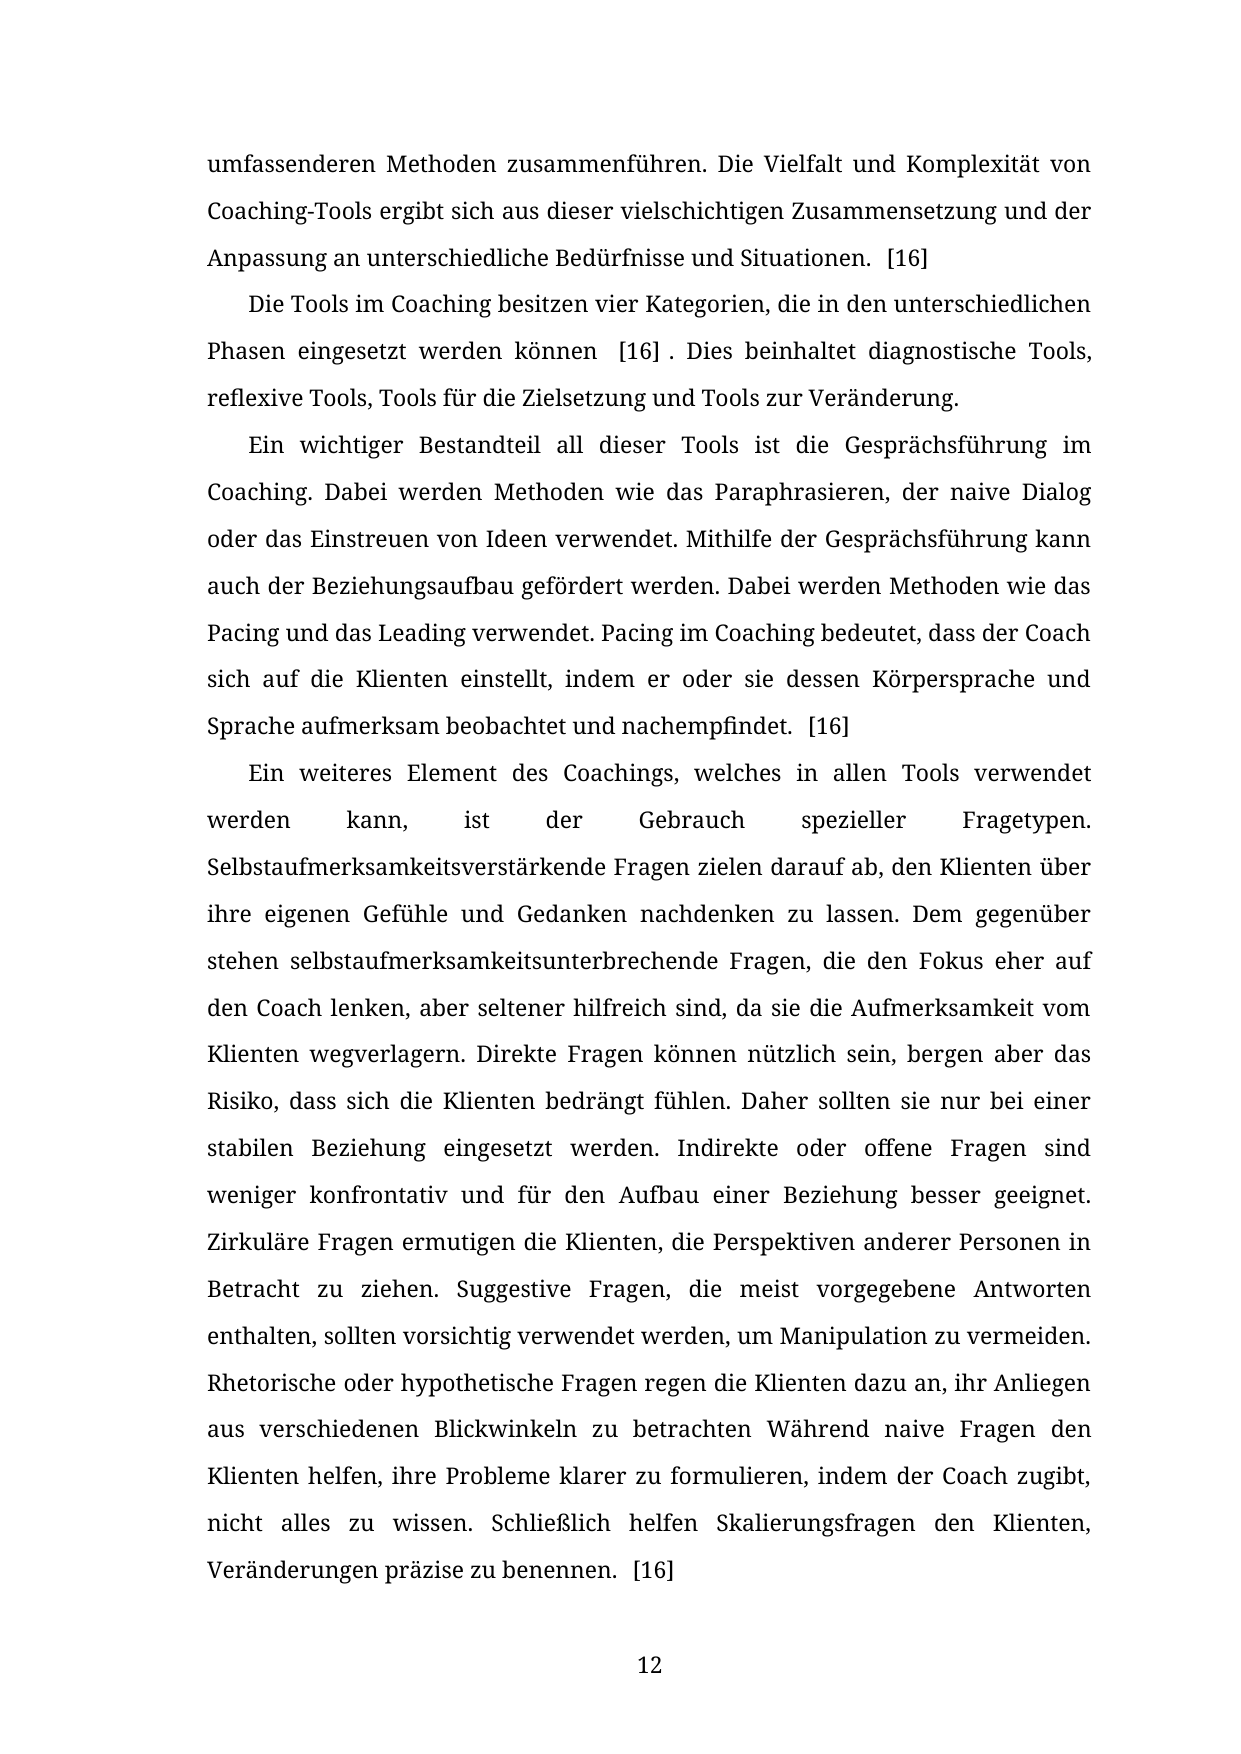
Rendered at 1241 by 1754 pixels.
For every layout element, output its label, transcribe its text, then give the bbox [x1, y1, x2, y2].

text Ein weiteres Element des Coachings, welches in allen Tools verwendet werden kann, ist der Gebrauch spezieller Fragetypen. Selbstaufmerksamkeitsverstärkende Fragen zielen darauf ab, den Klienten über ihre eigenen Gefühle und Gedanken nachdenken zu lassen. Dem gegenüber stehen selbstaufmerksamkeitsunterbrechende Fragen, die den Fokus eher auf den Coach lenken, aber seltener hilfreich sind, da sie die Aufmerksamkeit vom Klienten wegverlagern. Direkte Fragen können nützlich sein, bergen aber das Risiko, dass sich die Klienten bedrängt fühlen. Daher sollten sie nur bei einer stabilen Beziehung eingesetzt werden. Indirekte oder offene Fragen sind weniger konfrontativ und für den Aufbau einer Beziehung besser geeignet. Zirkuläre Fragen ermutigen die Klienten, die Perspektiven anderer Personen in Betracht zu ziehen. Suggestive Fragen, die meist vorgegebene Antworten enthalten, sollten vorsichtig verwendet werden, um Manipulation zu vermeiden. Rhetorische oder hypothetische Fragen regen die Klienten dazu an, ihr Anliegen aus verschiedenen Blickwinkeln zu betrachten Während naive Fragen den Klienten helfen, ihre Probleme klarer zu formulieren, indem der Coach zugibt, nicht alles zu wissen. Schließlich helfen Skalierungsfragen den Klienten, Veränderungen präzise zu benennen. [207, 757, 1092, 1585]
text Ein wichtiger Bestandteil all dieser Tools ist die Gesprächsführung im Coaching. Dabei werden Methoden wie das Paraphrasieren, der naive Dialog oder das Einstreuen von Ideen verwendet. Mithilfe der Gesprächsführung kann auch der Beziehungsaufbau gefördert werden. Dabei werden Methoden wie das Pacing und das Leading verwendet. Pacing im Coaching bedeutet, dass der Coach sich auf die Klienten einstellt, indem er oder sie dessen Körpersprache und Sprache aufmerksam beobachtet und nachempfindet. [207, 429, 1092, 741]
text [207, 148, 1092, 273]
text Die Tools im Coaching besitzen vier Kategorien, die in den unterschiedlichen Phasen eingesetzt werden können . Dies beinhaltet diagnostische Tools, reflexive Tools, Tools für die Zielsetzung und Tools zur Veränderung. [207, 288, 1092, 413]
